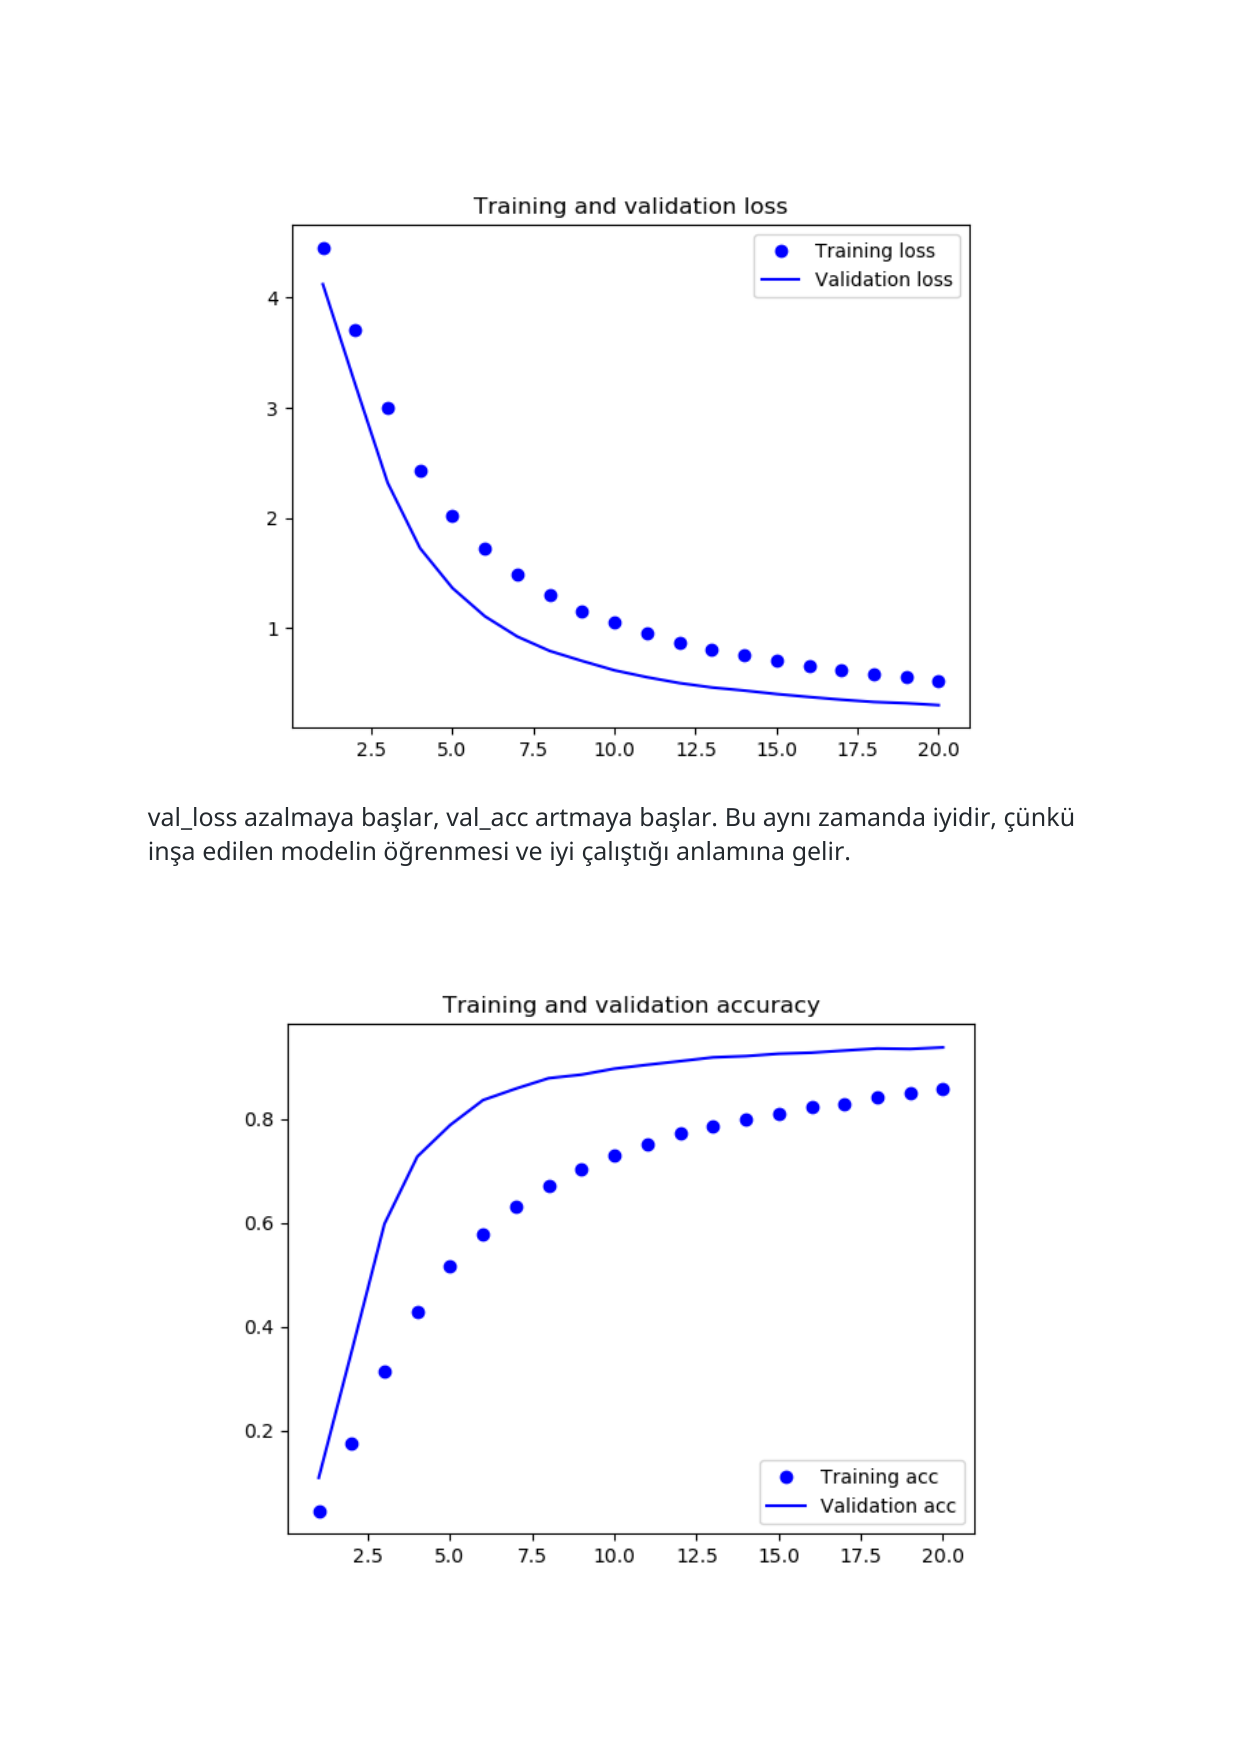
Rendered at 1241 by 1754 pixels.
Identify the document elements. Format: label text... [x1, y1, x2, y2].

picture [183, 147, 1057, 800]
picture [177, 945, 1063, 1607]
